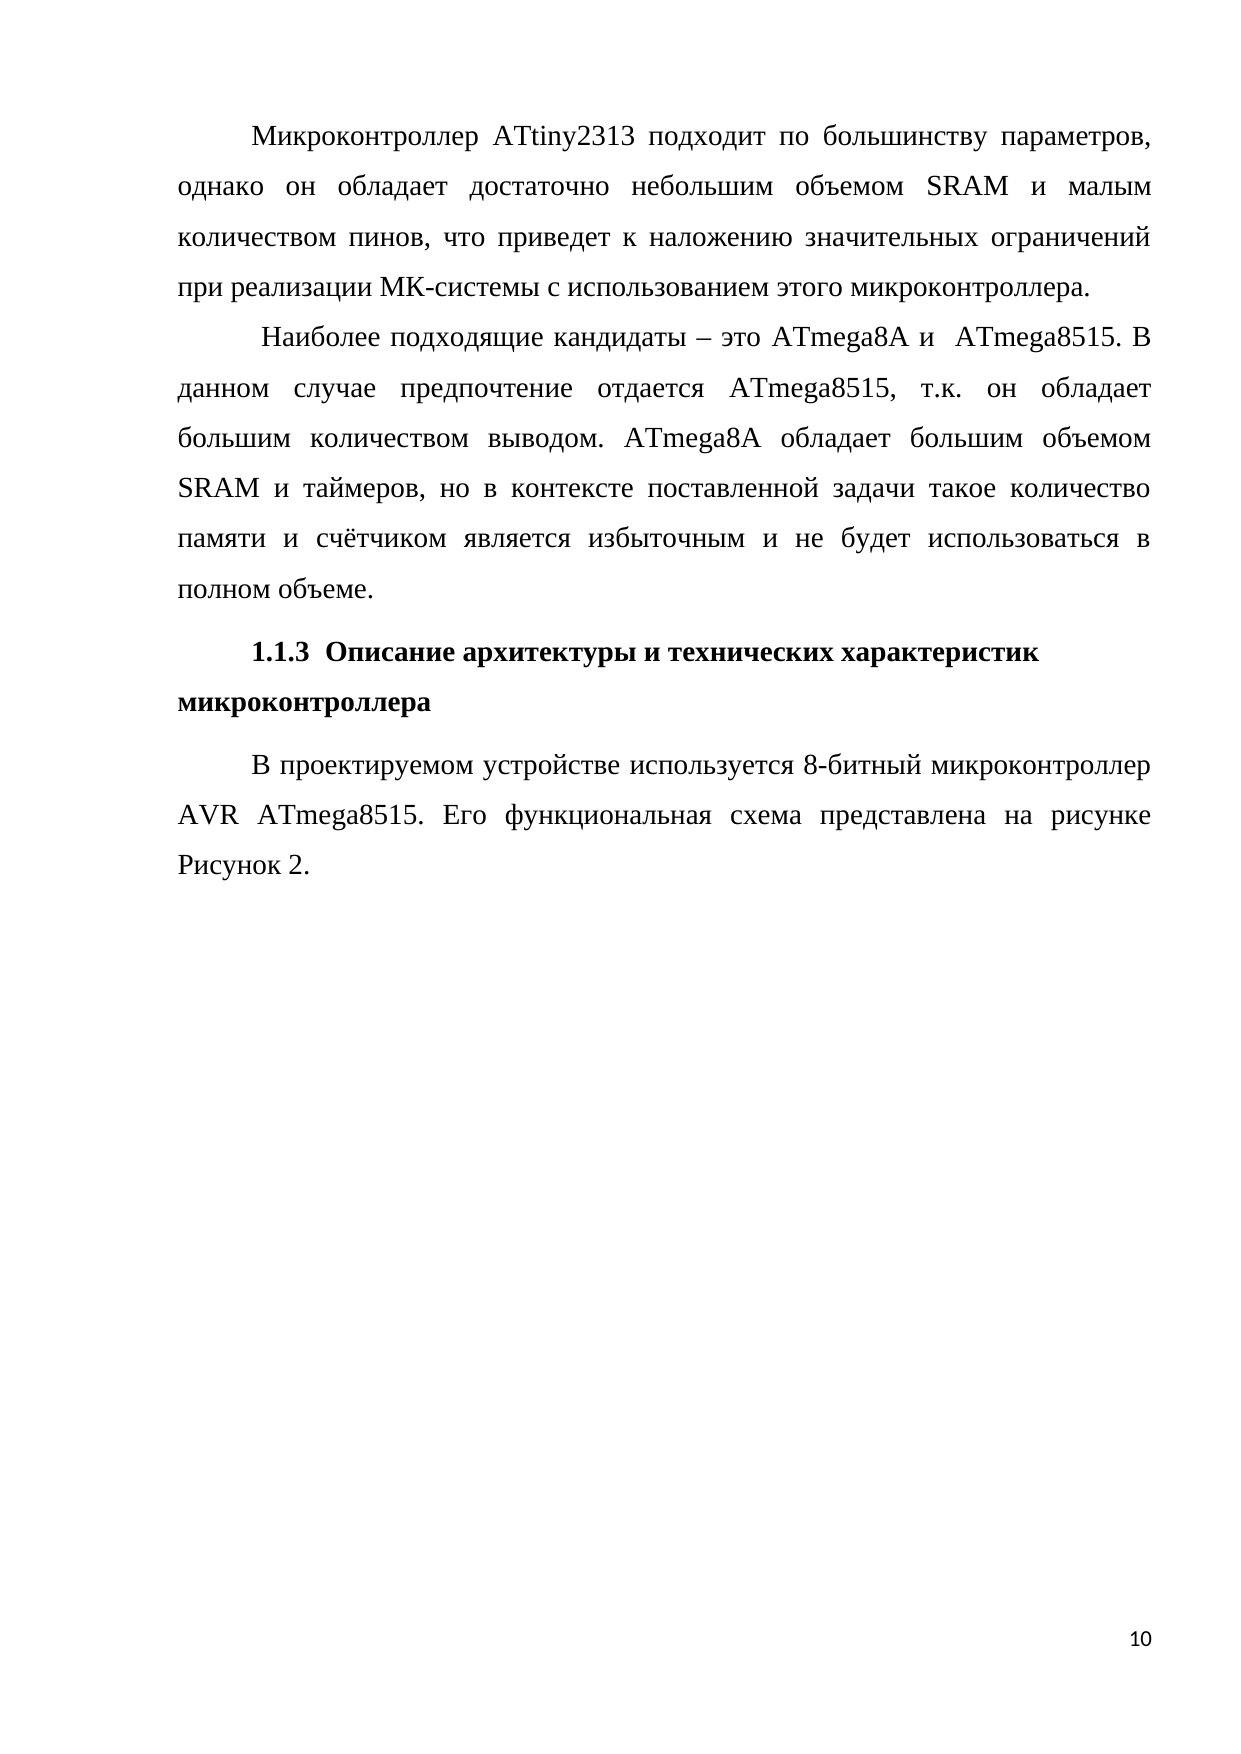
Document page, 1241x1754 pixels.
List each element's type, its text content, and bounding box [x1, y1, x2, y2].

text В проектируемом устройстве используется 8-битный микроконтроллер AVR ATmega8515. Его функциональная схема представлена на рисунке 2. [177, 747, 1152, 881]
text Микроконтроллер ATtiny2313 подходит по большинству параметров, однако он обладает достаточно небольшим объемом SRAM и малым количеством пинов, что приведет к наложению значительных ограничений при реализации МК-системы с использованием этого микроконтроллера. [177, 118, 1152, 303]
text Наиболее подходящие кандидаты – это ATmega8A и ATmega8515. В данном случае предпочтение отдается ATmega8515, т.к. он обладает большим количеством выводом. ATmega8A обладает большим объемом SRAM и таймеров, но в контексте поставленной задачи такое количество памяти и счётчиком является избыточным и не будет использоваться в полном объеме. [177, 319, 1152, 604]
subtitle Описание архитектуры и технических характеристик микроконтроллера [177, 634, 1152, 718]
